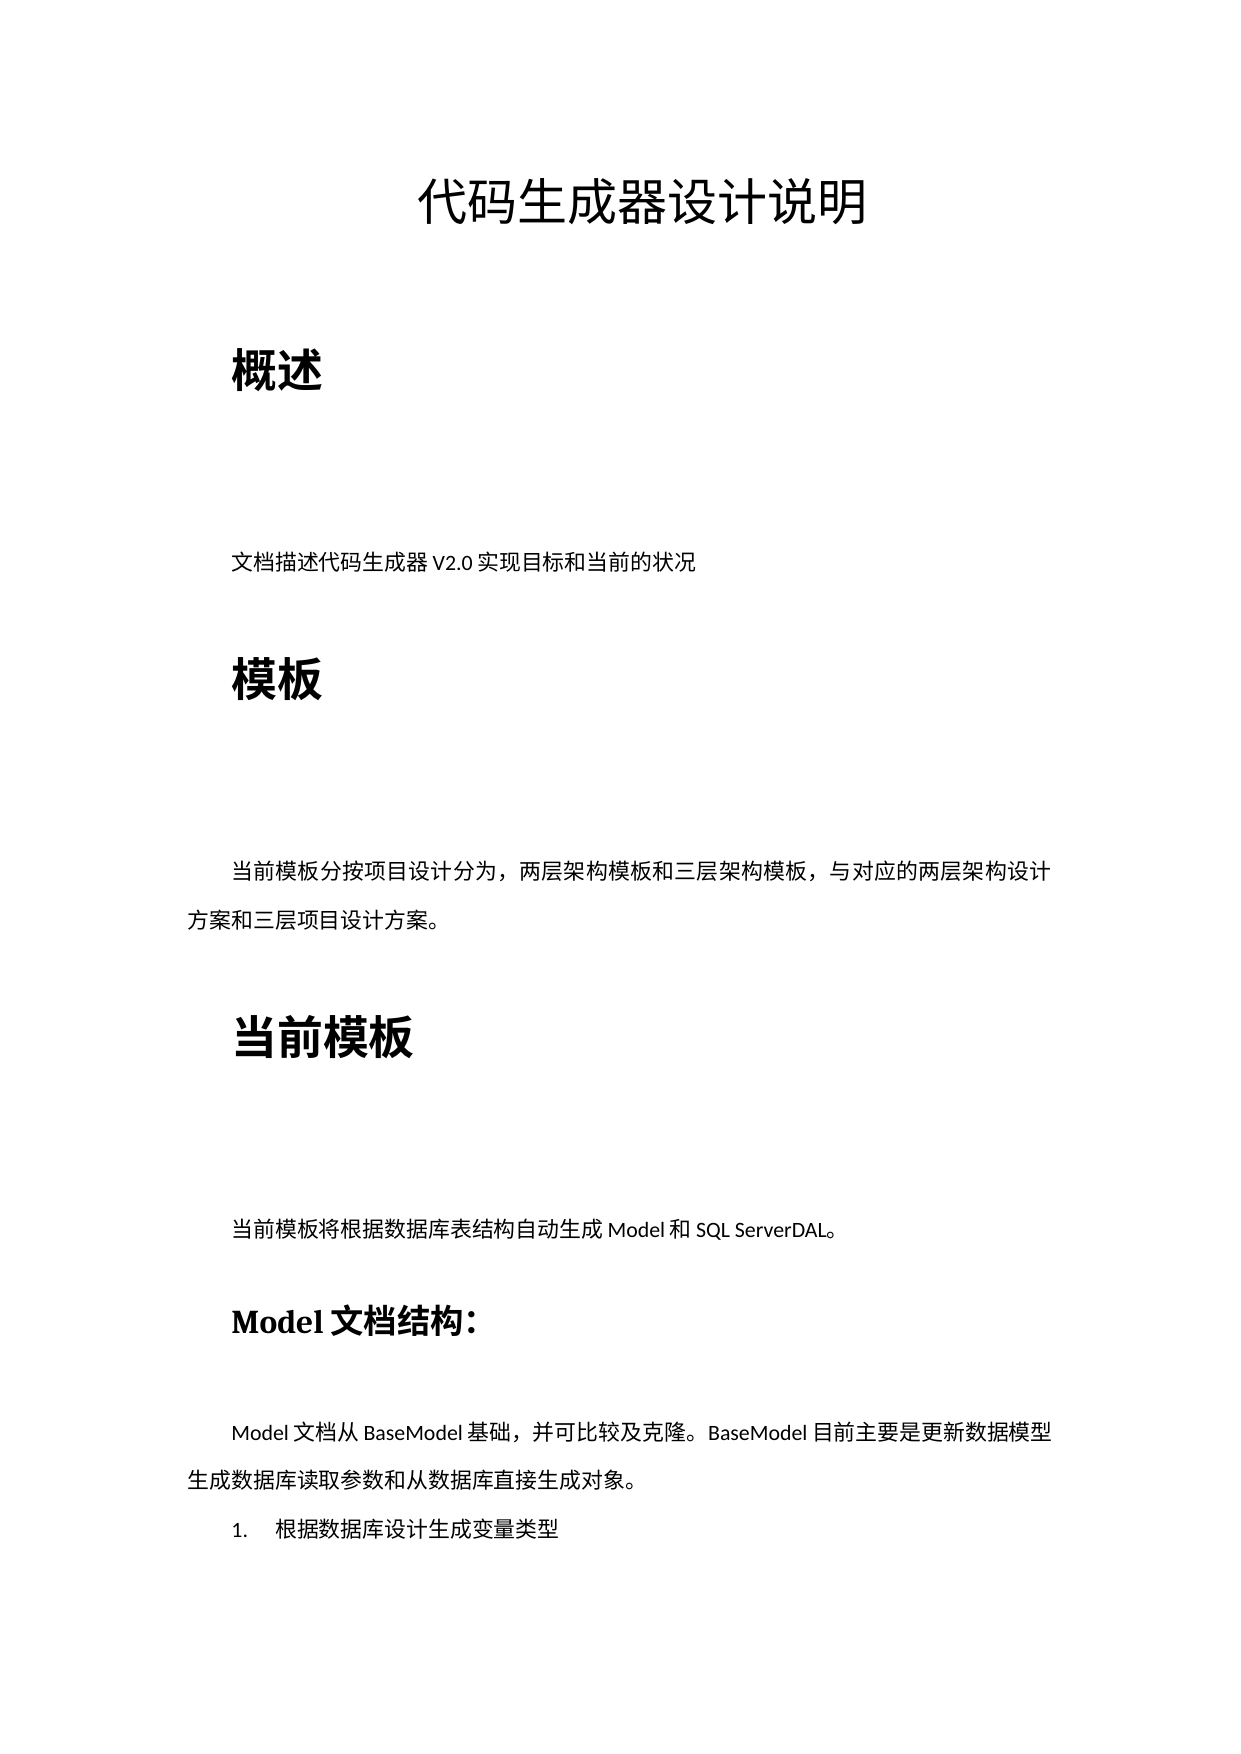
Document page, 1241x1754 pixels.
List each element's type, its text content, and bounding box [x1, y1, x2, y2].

text 代码生成器设计说明 [187, 150, 1053, 247]
list 根据数据库设计生成变量类型 [231, 1511, 1053, 1544]
subtitle 当前模板 [187, 986, 1053, 1084]
subtitle 模板 [187, 628, 1053, 726]
subtitle Model文档结构： [187, 1287, 1053, 1352]
text Model文档从BaseModel基础，并可比较及克隆。BaseModel目前主要是更新数据模型生成数据库读取参数和从数据库直接生成对象。 [187, 1414, 1053, 1495]
subtitle 概述 [187, 319, 1053, 417]
text 当前模板将根据数据库表结构自动生成Model和SQL ServerDAL。 [187, 1212, 1053, 1244]
text 当前模板分按项目设计分为，两层架构模板和三层架构模板，与对应的两层架构设计方案和三层项目设计方案。 [187, 854, 1053, 935]
text 文档描述代码生成器V2.0实现目标和当前的状况 [187, 544, 1053, 577]
